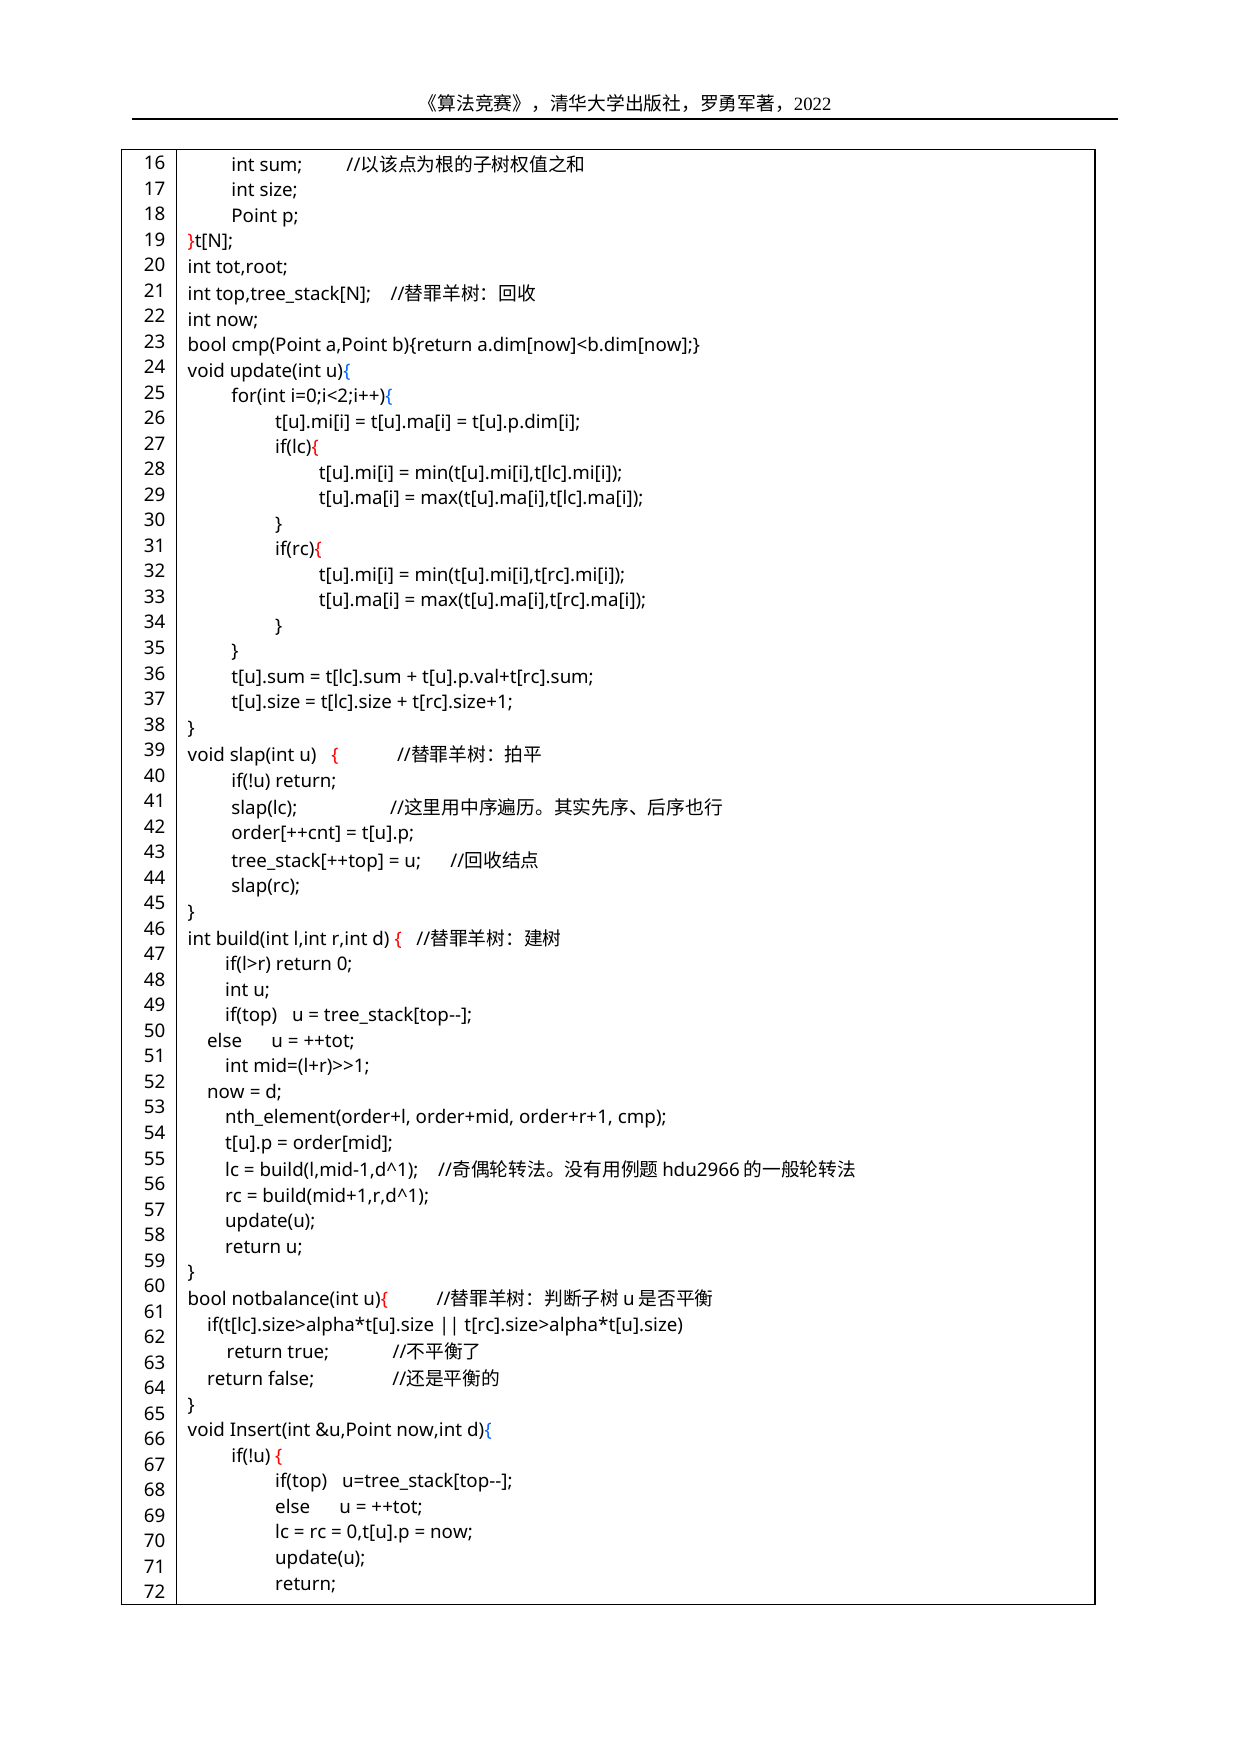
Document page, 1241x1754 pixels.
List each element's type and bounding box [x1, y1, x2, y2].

table_cell [177, 150, 1094, 1604]
table_cell [122, 150, 176, 1604]
